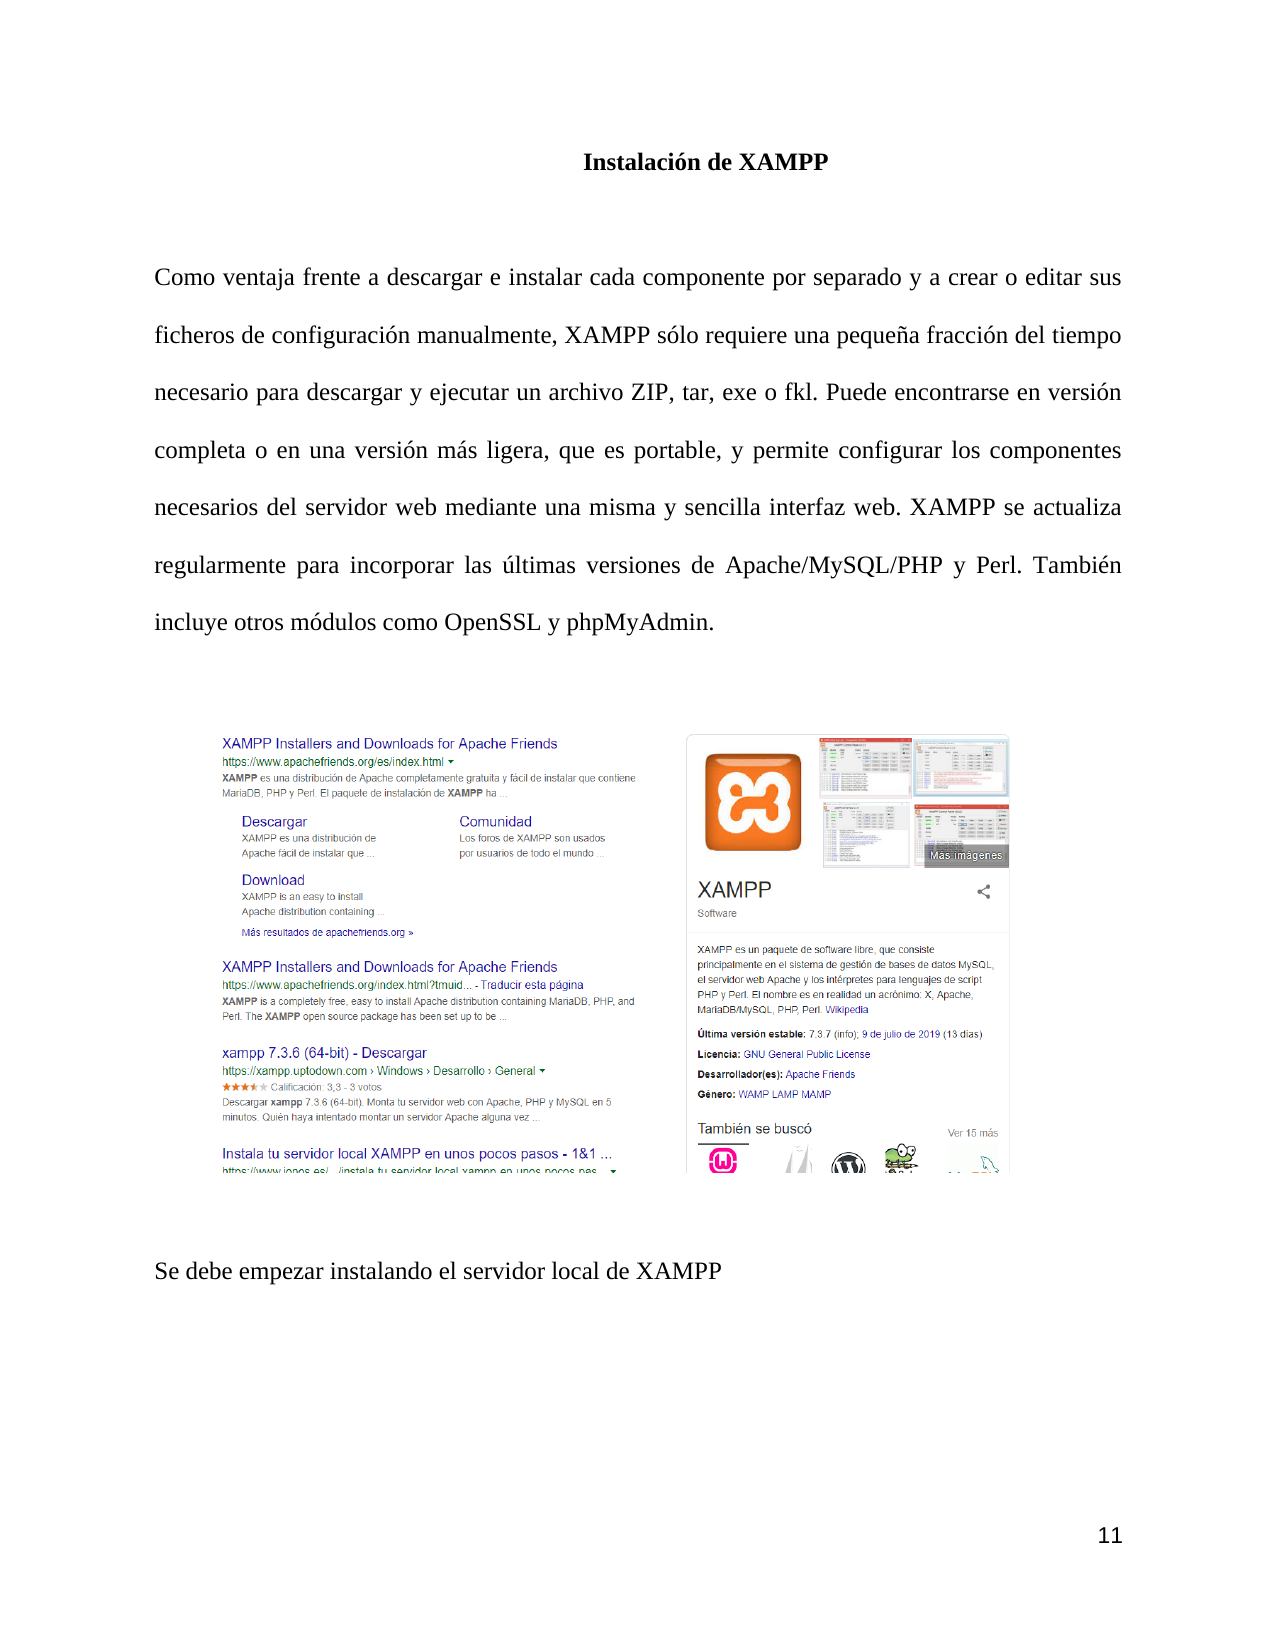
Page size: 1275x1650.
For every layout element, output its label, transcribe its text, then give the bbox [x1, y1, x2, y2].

text Se debe empezar instalando el servidor local de XAMPP [154, 1256, 1123, 1285]
text Como ventaja frente a descargar e instalar cada componente por separado y a crear o editar sus ficheros de configuración manualmente, XAMPP sólo requiere una pequeña fracción del tiempo necesario para descargar y ejecutar un archivo ZIP, tar, exe o fkl. Puede encontrarse en versión completa o en una versión más ligera, que es portable, y permite configurar los componentes necesarios del servidor web mediante una misma y sencilla interfaz web. XAMPP se actualiza regularmente para incorporar las últimas versiones de Apache/MySQL/PHP y Perl. También incluye otros módulos como OpenSSL y phpMyAdmin. [154, 262, 1123, 636]
text Instalación de XAMPP [288, 147, 1123, 176]
picture [154, 722, 1212, 1173]
